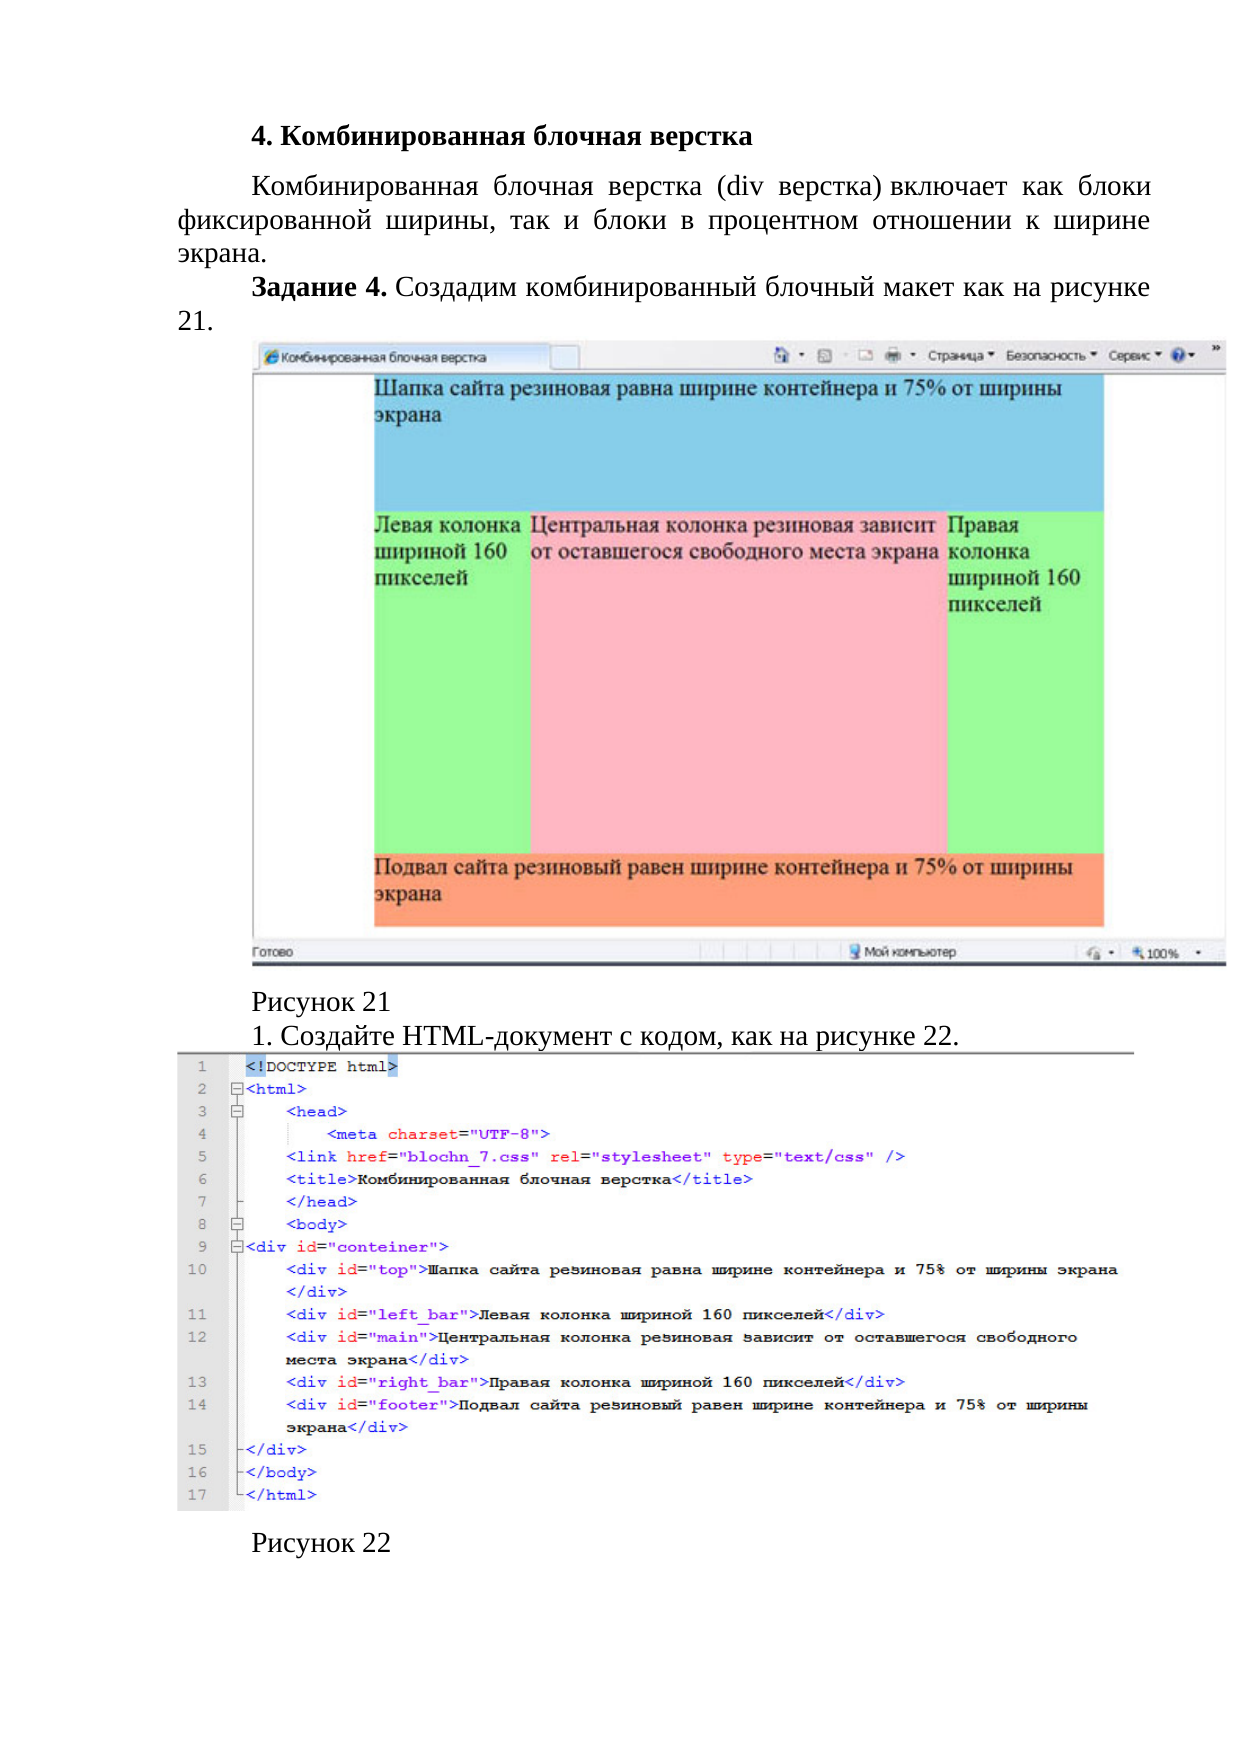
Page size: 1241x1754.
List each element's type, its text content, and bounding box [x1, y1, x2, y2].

text Рисунок 21 [177, 984, 1152, 1018]
text 1. Создайте HTML-документ с кодом, как на рисунке 22. [177, 1018, 1152, 1052]
text Задание 4. Создадим комбинированный блочный макет как на рисунке 21. [177, 269, 1152, 336]
text 4. Комбинированная блочная верстка [177, 118, 1152, 152]
picture [251, 336, 1228, 971]
picture [177, 1051, 1135, 1511]
text Комбинированная блочная верстка (div верстка) включает как блоки фиксированной ширины, так и блоки в процентном отношении к ширине экрана. [177, 168, 1152, 269]
text Рисунок 22 [177, 1525, 1152, 1558]
